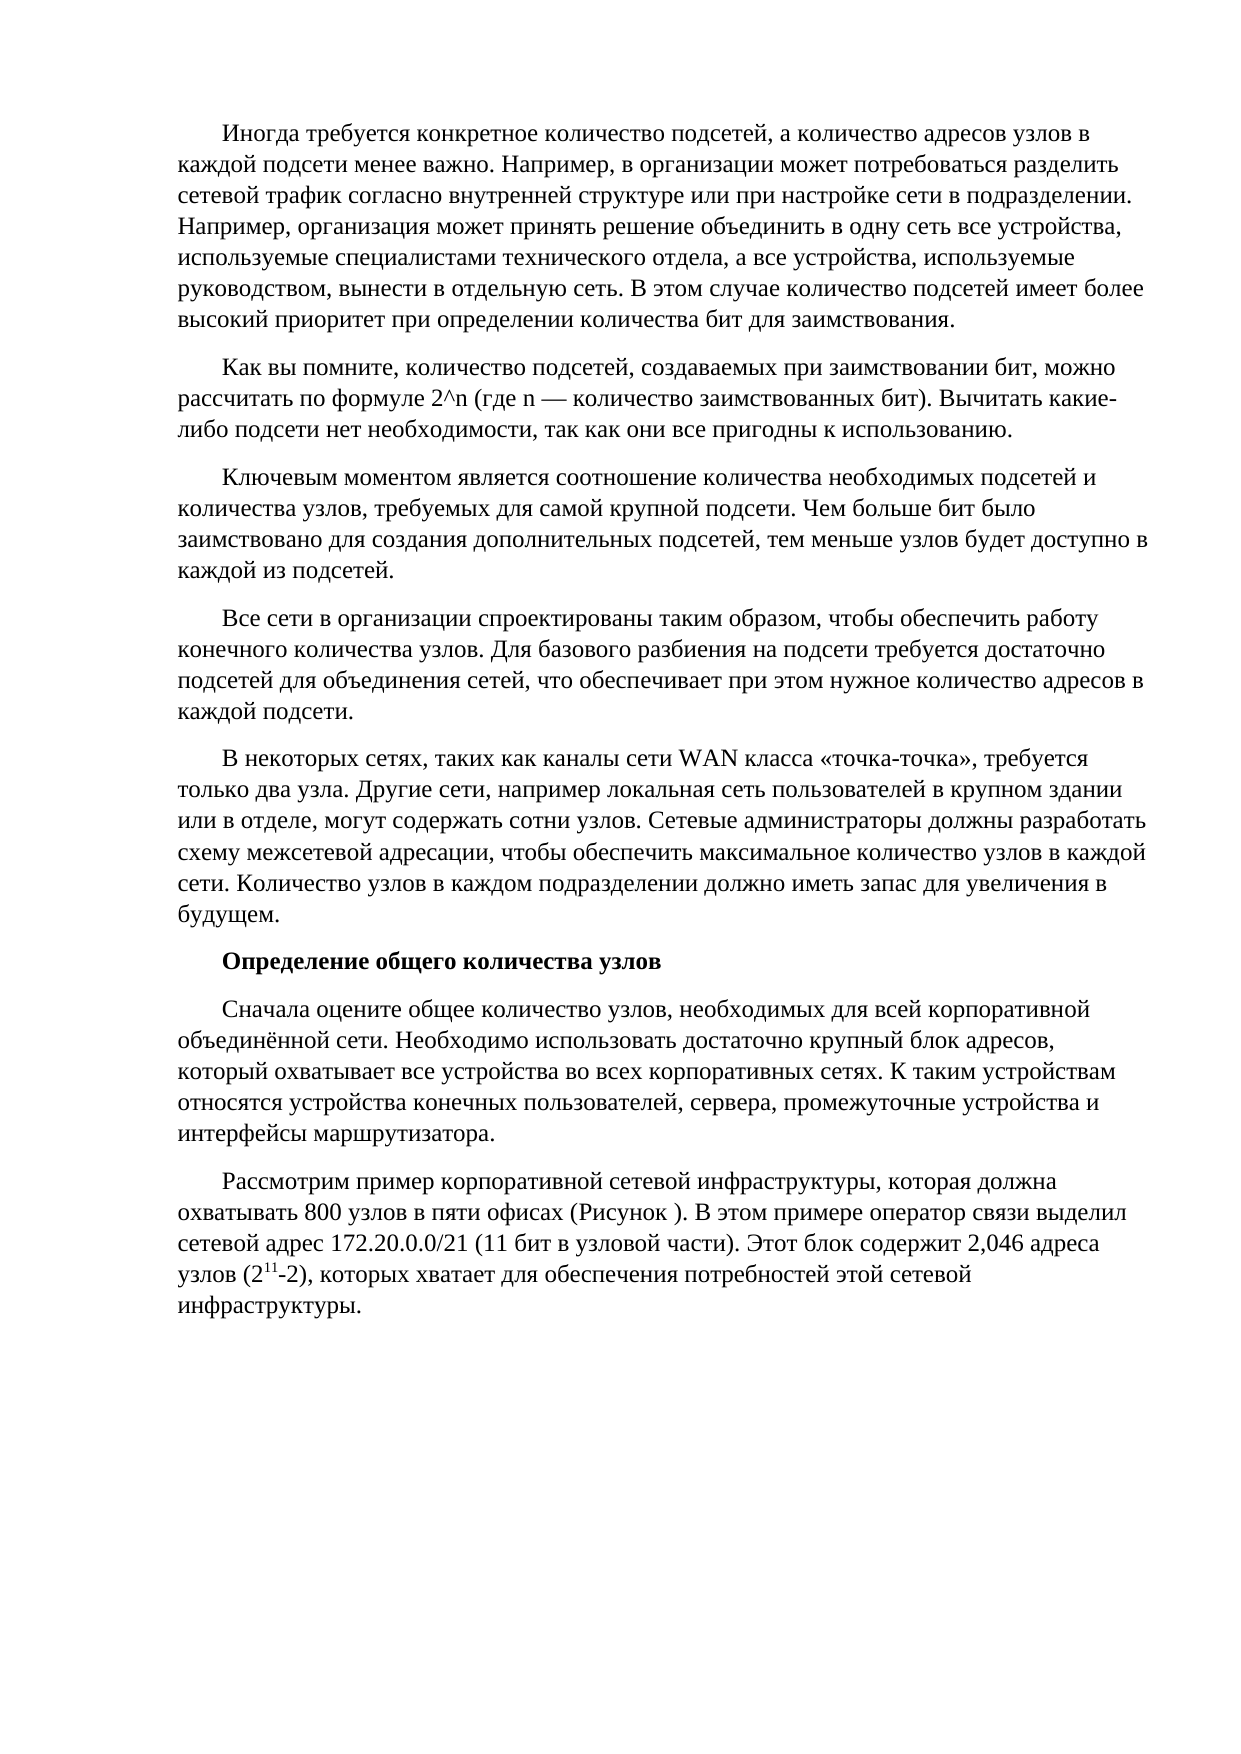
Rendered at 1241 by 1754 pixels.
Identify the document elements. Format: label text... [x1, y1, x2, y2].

text В некоторых сетях, таких как каналы сети WAN класса «точка-точка», требуется только два узла. Другие сети, например локальная сеть пользователей в крупном здании или в отделе, могут содержать сотни узлов. Сетевые администраторы должны разработать схему межсетевой адресации, чтобы обеспечить максимальное количество узлов в каждой сети. Количество узлов в каждом подразделении должно иметь запас для увеличения в будущем. [177, 743, 1152, 927]
text Иногда требуется конкретное количество подсетей, а количество адресов узлов в каждой подсети менее важно. Например, в организации может потребоваться разделить сетевой трафик согласно внутренней структуре или при настройке сети в подразделении. Например, организация может принять решение объединить в одну сеть все устройства, используемые специалистами технического отдела, а все устройства, используемые руководством, вынести в отдельную сеть. В этом случае количество подсетей имеет более высокий приоритет при определении количества бит для заимствования. [177, 118, 1152, 333]
text Сначала оцените общее количество узлов, необходимых для всей корпоративной объединённой сети. Необходимо использовать достаточно крупный блок адресов, который охватывает все устройства во всех корпоративных сетях. К таким устройствам относятся устройства конечных пользователей, сервера, промежуточные устройства и интерфейсы маршрутизатора. [177, 994, 1152, 1147]
text Ключевым моментом является соотношение количества необходимых подсетей и количества узлов, требуемых для самой крупной подсети. Чем больше бит было заимствовано для создания дополнительных подсетей, тем меньше узлов будет доступно в каждой из подсетей. [177, 462, 1152, 584]
text Рассмотрим пример корпоративной сетевой инфраструктуры, которая должна охватывать 800 узлов в пяти офисах (Рисунок 19). В этом примере оператор связи выделил сетевой адрес 172.20.0.0/21 (11 бит в узловой части). Этот блок содержит 2,046 адреса узлов (211-2), которых хватает для обеспечения потребностей этой сетевой инфраструктуры. [177, 1166, 1152, 1319]
text Как вы помните, количество подсетей, создаваемых при заимствовании бит, можно рассчитать по формуле 2^n (где n — количество заимствованных бит). Вычитать какие-либо подсети нет необходимости, так как они все пригодны к использованию. [177, 352, 1152, 443]
text Определение общего количества узлов [177, 946, 1152, 975]
text Все сети в организации спроектированы таким образом, чтобы обеспечить работу конечного количества узлов. Для базового разбиения на подсети требуется достаточно подсетей для объединения сетей, что обеспечивает при этом нужное количество адресов в каждой подсети. [177, 603, 1152, 724]
